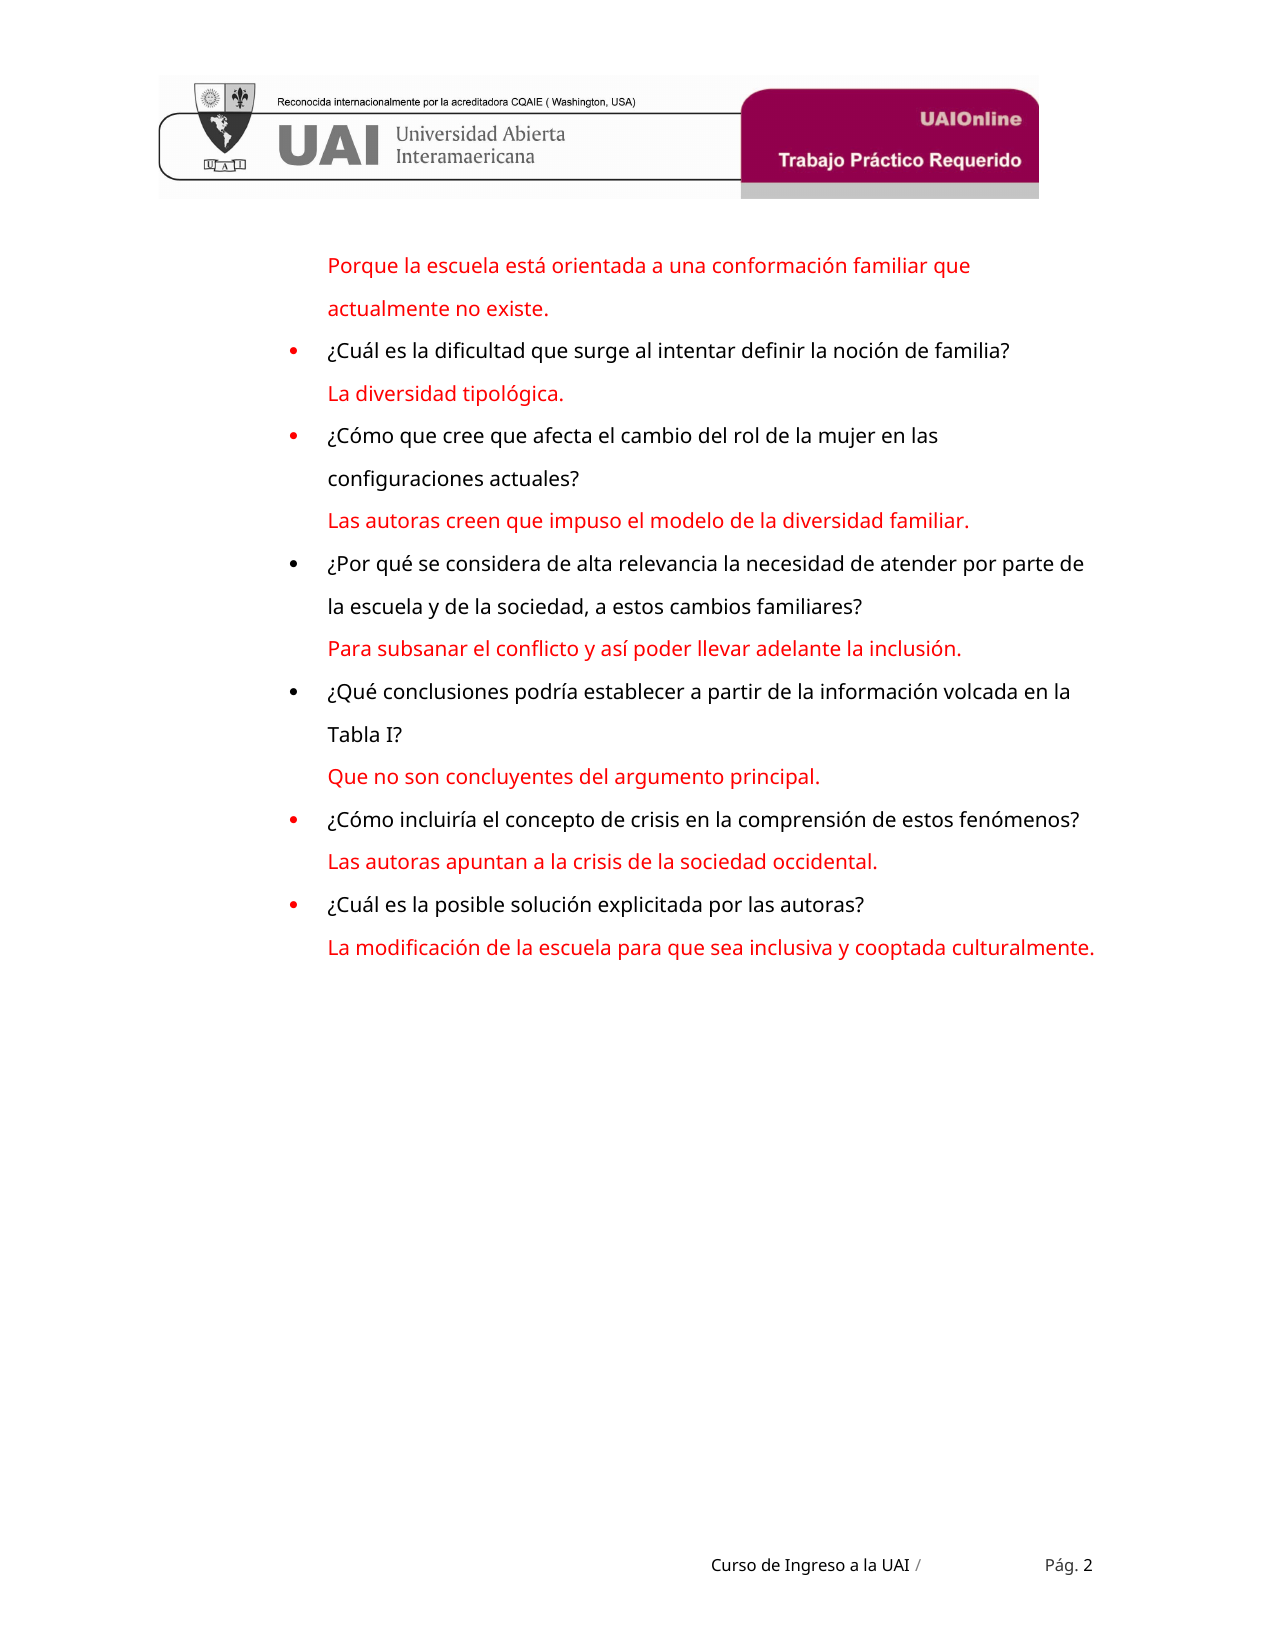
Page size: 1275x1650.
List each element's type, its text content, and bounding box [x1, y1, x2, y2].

list ¿Qué conclusiones podría establecer a partir de la información volcada en la Tabla I? Que no son concluyentes del argumento principal. [290, 677, 1098, 791]
list ¿Por qué se considera de alta relevancia la necesidad de atender por parte de la escuela y de la sociedad, a estos cambios familiares? Para subsanar el conflicto y así poder llevar adelante la inclusión. [290, 549, 1098, 663]
list ¿Cómo incluiría el concepto de crisis en la comprensión de estos fenómenos? Las autoras apuntan a la crisis de la sociedad occidental. [290, 805, 1098, 876]
list ¿Cómo que cree que afecta el cambio del rol de la mujer en las configuraciones actuales? Las autoras creen que impuso el modelo de la diversidad familiar. [290, 421, 1098, 535]
list ¿Cuál es la dificultad que surge al intentar definir la noción de familia? La diversidad tipológica. [290, 336, 1098, 407]
picture [158, 75, 1039, 199]
list ¿Cuál es la posible solución explicitada por las autoras? La modificación de la escuela para que sea inclusiva y cooptada culturalmente. [290, 890, 1098, 961]
